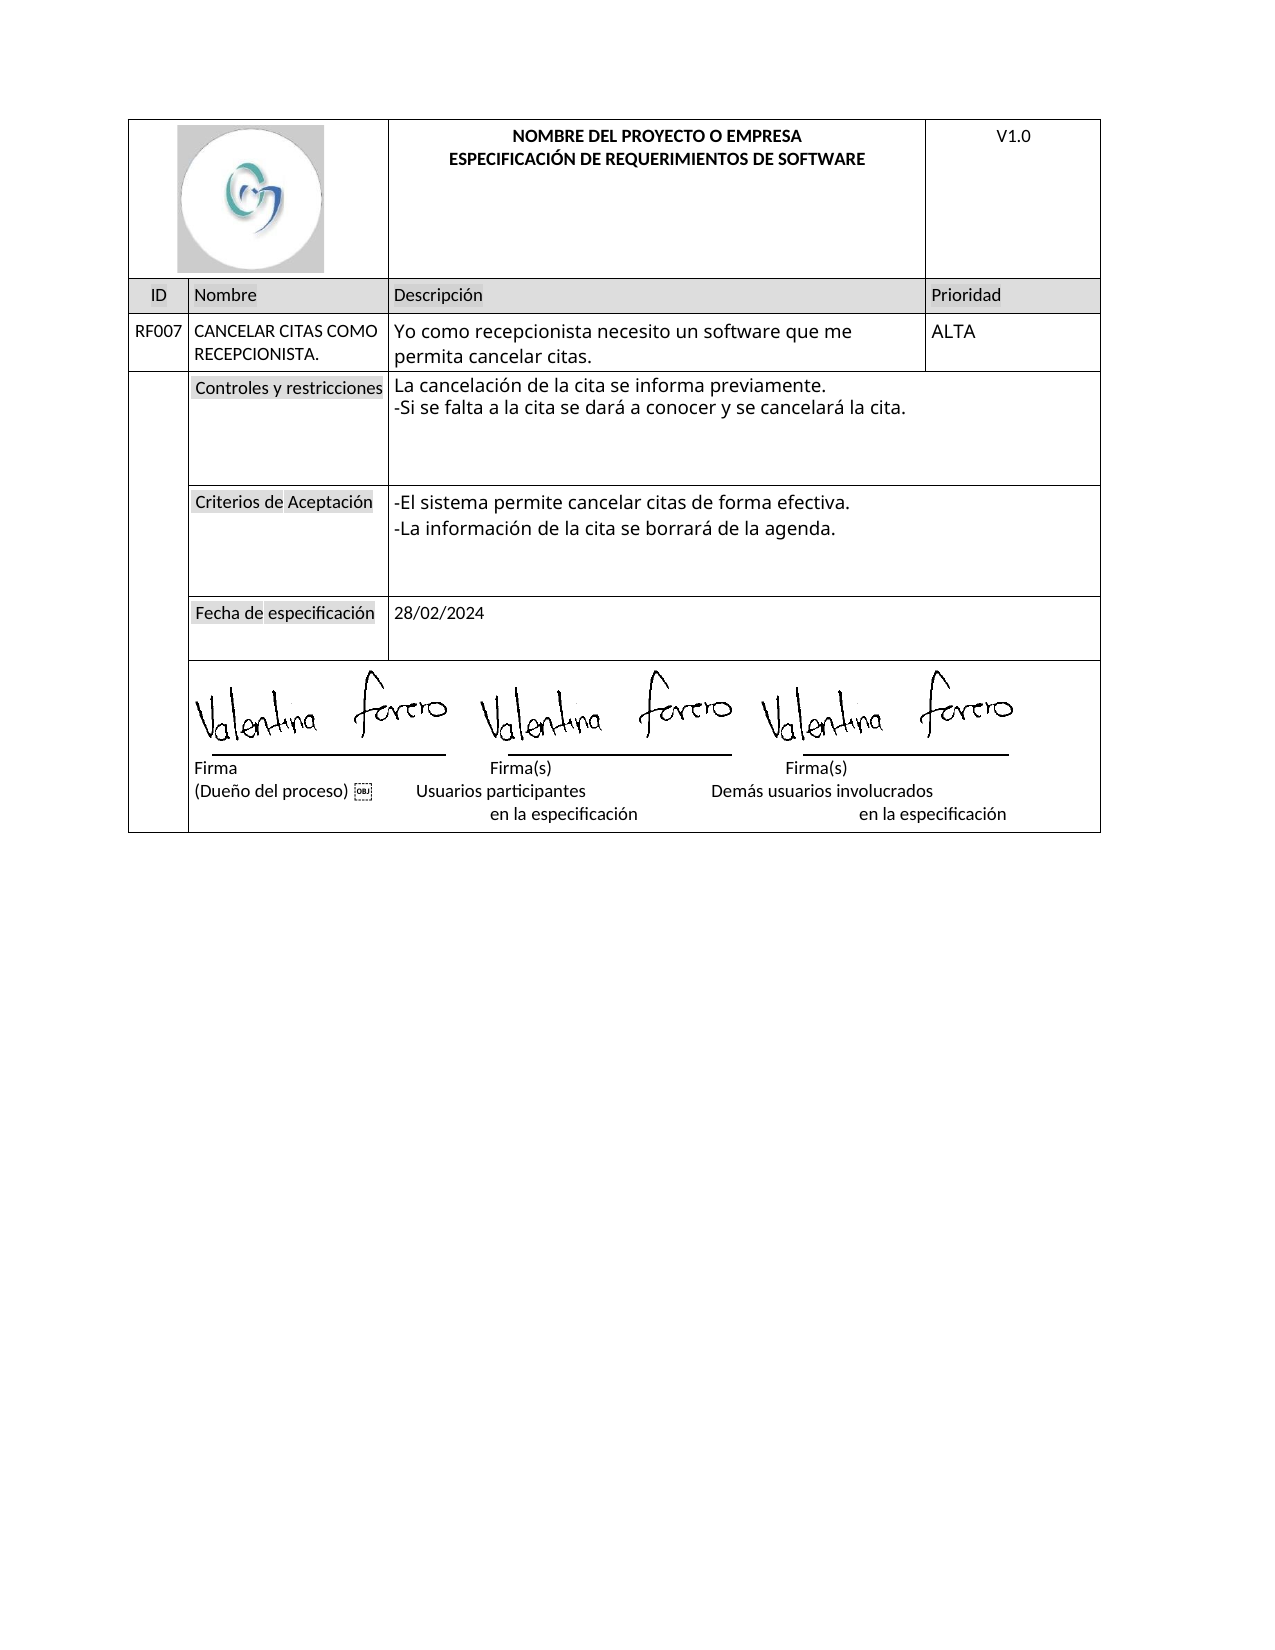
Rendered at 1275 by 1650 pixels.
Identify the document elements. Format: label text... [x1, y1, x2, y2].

table_header V1.0 [926, 120, 1100, 278]
table_cell ALTA [926, 314, 1100, 371]
picture [476, 664, 735, 752]
picture [177, 125, 325, 273]
table_cell ID [129, 279, 188, 313]
table_cell RF007 [129, 314, 188, 371]
picture [757, 664, 1017, 752]
table_cell -El sistema permite cancelar citas de forma efectiva. -La información de la cita se borrará de la agenda. [389, 486, 1100, 596]
table_cell Criterios de Aceptación [189, 486, 388, 596]
table_cell 28/02/2024 [389, 597, 1100, 660]
table_cell [129, 372, 188, 832]
table_cell Yo como recepcionista necesito un software que me permita cancelar citas. [389, 314, 925, 371]
picture [191, 664, 451, 752]
table_header NOMBRE DEL PROYECTO O EMPRESA ESPECIFICACIÓN DE REQUERIMIENTOS DE SOFTWARE [389, 120, 925, 278]
table_cell Descripción [389, 279, 925, 313]
table_cell Fecha de especificación [189, 597, 388, 660]
table_cell Controles y restricciones [189, 372, 388, 485]
table_cell CANCELAR CITAS COMO RECEPCIONISTA. [189, 314, 388, 371]
table_cell La cancelación de la cita se informa previamente. -Si se falta a la cita se dará a conocer y se cancelará la cita. [389, 372, 1100, 485]
table_cell Firma Firma(s) Firma(s) (Dueño del proceso) ￼ Usuarios participantes Demás usuarios involucrados en la especificación en la especificación [189, 661, 1100, 832]
table_cell Prioridad [926, 279, 1100, 313]
table_cell Nombre [189, 279, 388, 313]
table_header [129, 120, 388, 278]
